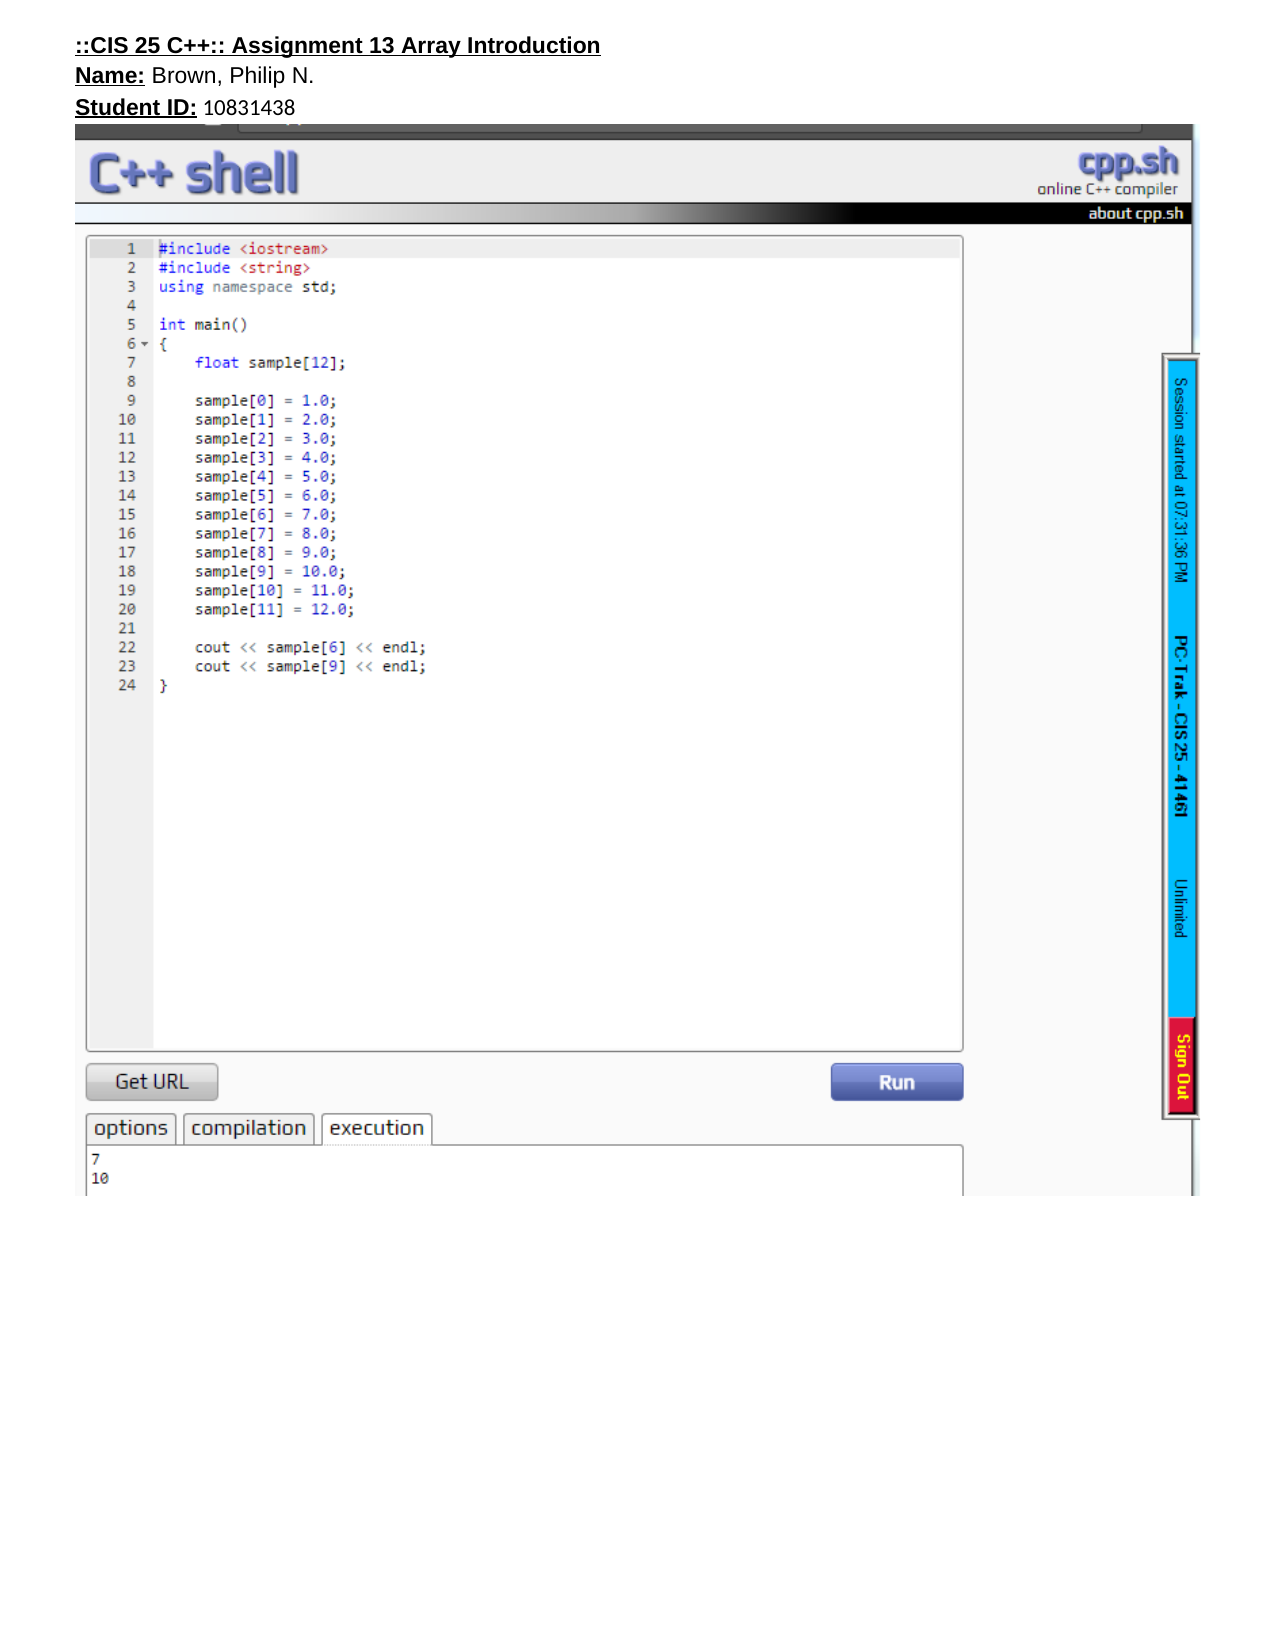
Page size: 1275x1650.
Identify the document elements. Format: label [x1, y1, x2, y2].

picture [75, 124, 1200, 1196]
